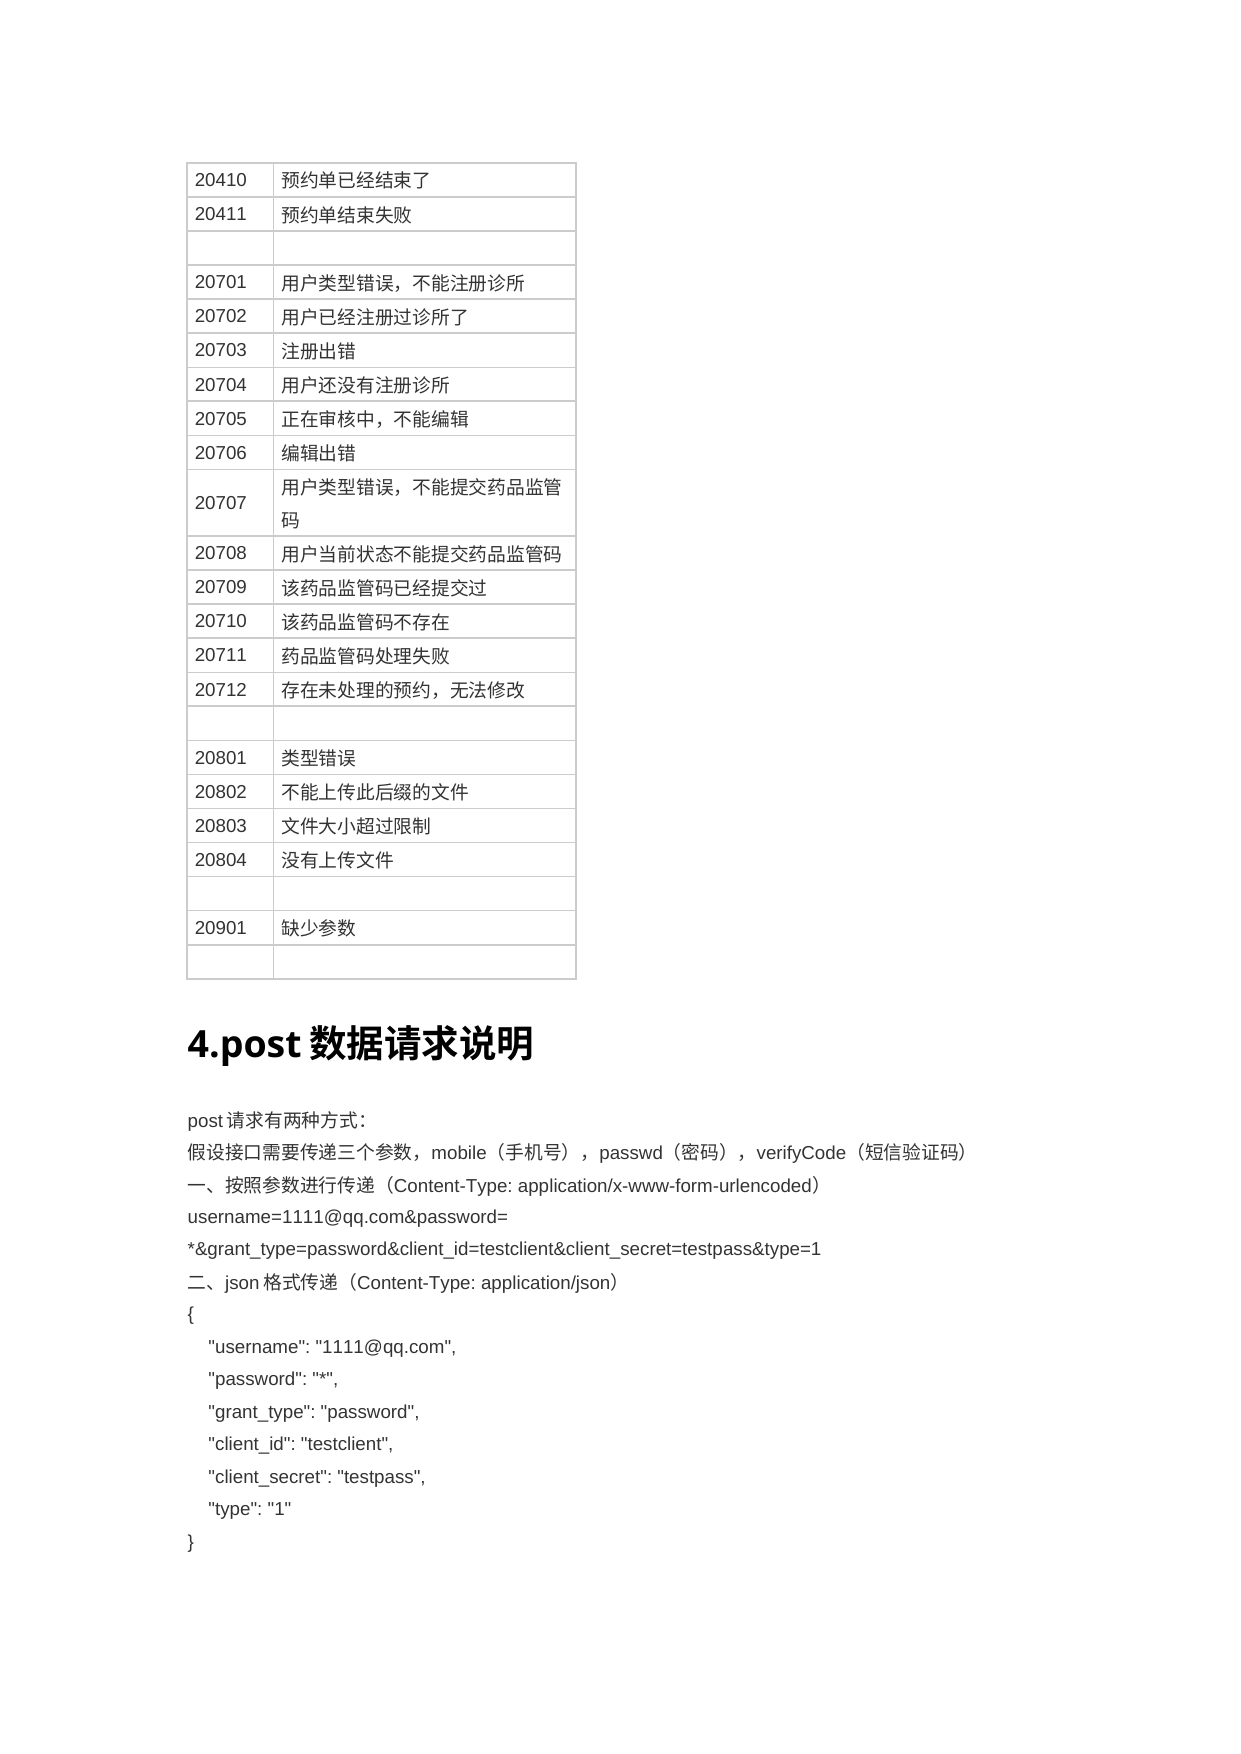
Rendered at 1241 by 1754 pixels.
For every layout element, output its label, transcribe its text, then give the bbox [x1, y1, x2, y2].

table_cell 预约单结束失败 [274, 198, 575, 230]
text { [187, 1298, 1053, 1330]
table_cell [274, 707, 575, 739]
table_cell 20703 [188, 334, 273, 366]
table_cell 20707 [188, 470, 273, 535]
table_cell 20702 [188, 300, 273, 332]
table_cell 缺少参数 [274, 911, 575, 944]
table_cell 该药品监管码不存在 [274, 605, 575, 637]
table_cell [188, 946, 273, 978]
table_cell 20708 [188, 537, 273, 569]
table_cell 用户类型错误，不能提交药品监管码 [274, 470, 575, 535]
table_cell [274, 877, 575, 910]
table_cell 20709 [188, 571, 273, 603]
table_cell 20801 [188, 741, 273, 773]
text "grant_type": "password", [187, 1395, 1053, 1428]
table_cell 类型错误 [274, 741, 575, 773]
table_cell 20706 [188, 436, 273, 468]
table_cell 用户已经注册过诊所了 [274, 300, 575, 332]
subtitle 4.post数据请求说明 [187, 1009, 1053, 1074]
table_cell [188, 877, 273, 910]
table_cell 20803 [188, 809, 273, 842]
text "type": "1" [187, 1493, 1053, 1525]
text 假设接口需要传递三个参数，mobile（手机号），passwd（密码），verifyCode（短信验证码） [187, 1135, 1053, 1168]
table_cell 20704 [188, 368, 273, 400]
table_cell 用户还没有注册诊所 [274, 368, 575, 400]
text 二、json格式传递（Content-Type: application/json） [187, 1265, 1053, 1298]
table_cell 20701 [188, 266, 273, 298]
table_cell 20901 [188, 911, 273, 944]
table_cell 20712 [188, 673, 273, 705]
table_cell 没有上传文件 [274, 843, 575, 876]
text } [187, 1525, 1053, 1558]
table_cell 20410 [188, 164, 273, 196]
table_cell 用户当前状态不能提交药品监管码 [274, 537, 575, 569]
table_cell 编辑出错 [274, 436, 575, 468]
table_cell 20705 [188, 402, 273, 434]
table_cell 不能上传此后缀的文件 [274, 775, 575, 808]
text "password": "*", [187, 1363, 1053, 1395]
table_cell [274, 946, 575, 978]
text 一、按照参数进行传递（Content-Type: application/x-www-form-urlencoded） [187, 1168, 1053, 1200]
table_cell [188, 232, 273, 264]
table_cell 预约单已经结束了 [274, 164, 575, 196]
table_cell [188, 707, 273, 739]
table_cell 20711 [188, 639, 273, 671]
table_cell 20411 [188, 198, 273, 230]
table_cell 20804 [188, 843, 273, 876]
table_cell 文件大小超过限制 [274, 809, 575, 842]
table_cell 正在审核中，不能编辑 [274, 402, 575, 434]
text post请求有两种方式： [187, 1103, 1053, 1135]
table_cell [274, 232, 575, 264]
text "client_id": "testclient", [187, 1428, 1053, 1460]
text "client_secret": "testpass", [187, 1460, 1053, 1493]
table_cell 注册出错 [274, 334, 575, 366]
table_cell 20802 [188, 775, 273, 808]
text username=1111@qq.com&password= *&grant_type=password&client_id=testclient&client_secret=testpass&type=1 [187, 1200, 1053, 1265]
table_cell 20710 [188, 605, 273, 637]
table_cell 存在未处理的预约，无法修改 [274, 673, 575, 705]
table_cell 用户类型错误，不能注册诊所 [274, 266, 575, 298]
text "username": "1111@qq.com", [187, 1330, 1053, 1363]
table_cell 该药品监管码已经提交过 [274, 571, 575, 603]
table_cell 药品监管码处理失败 [274, 639, 575, 671]
